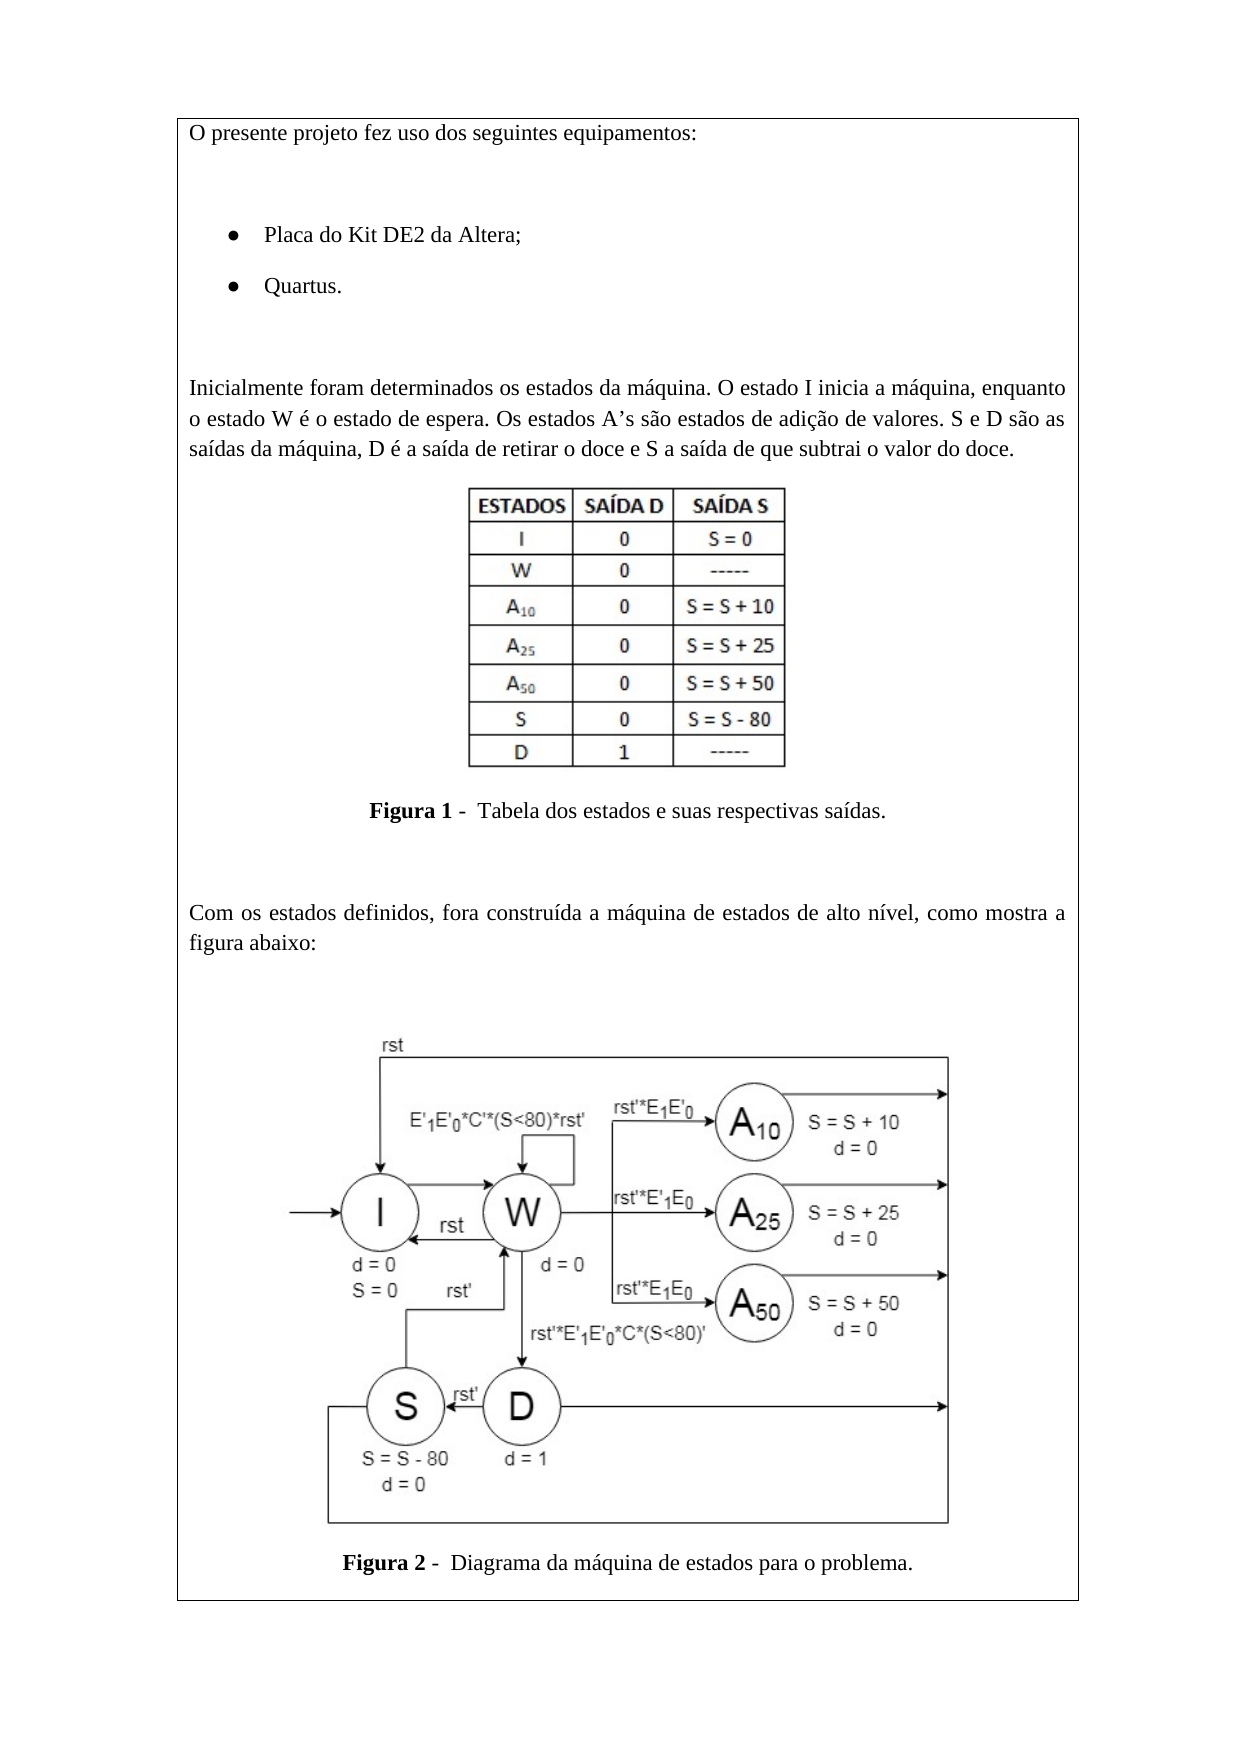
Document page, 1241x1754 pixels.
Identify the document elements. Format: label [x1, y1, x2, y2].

table_header [178, 119, 1078, 1600]
picture [464, 486, 792, 772]
picture [280, 1031, 976, 1525]
